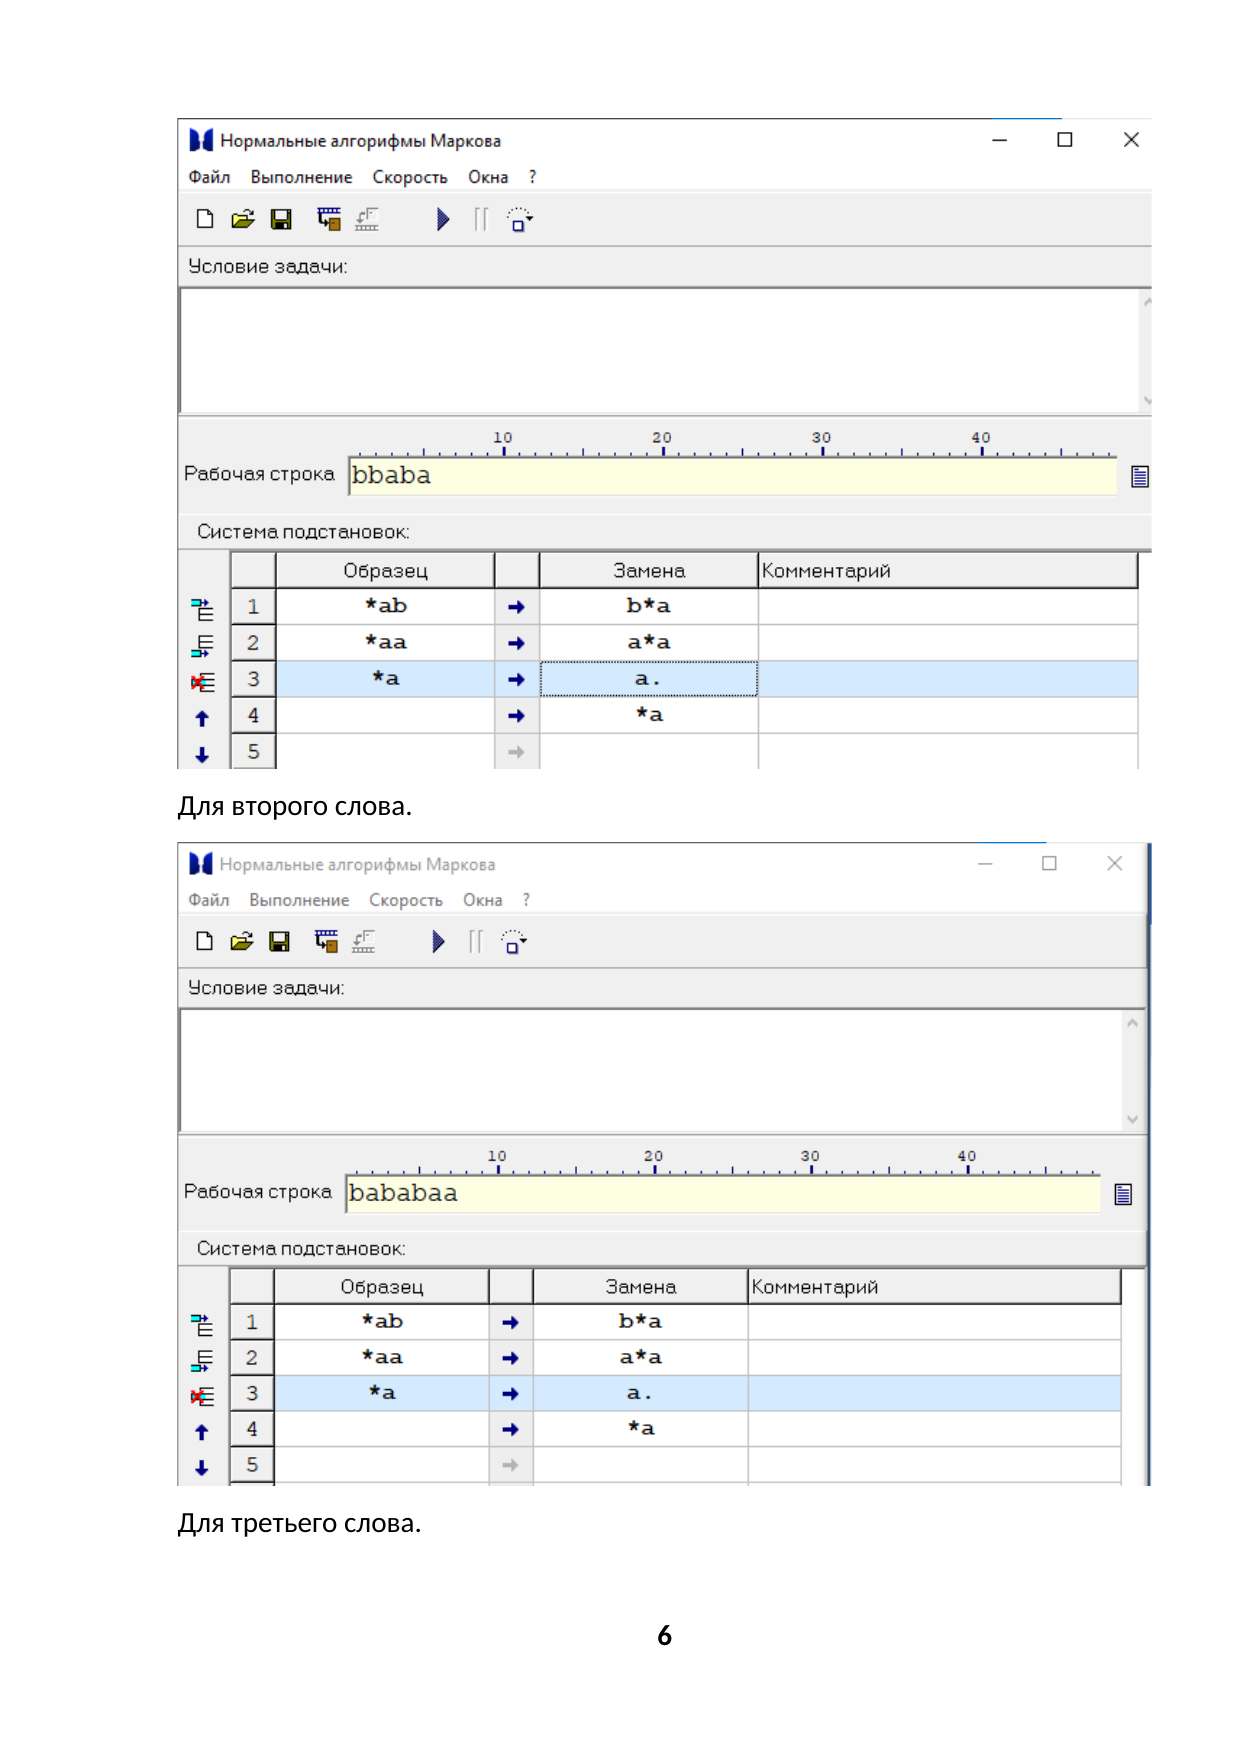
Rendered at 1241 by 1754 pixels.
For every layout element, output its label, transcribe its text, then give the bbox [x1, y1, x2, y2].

text Для второго слова. [177, 787, 1152, 823]
picture [177, 118, 1152, 769]
text Для третьего слова. [177, 1504, 1152, 1539]
picture [177, 842, 1152, 1486]
